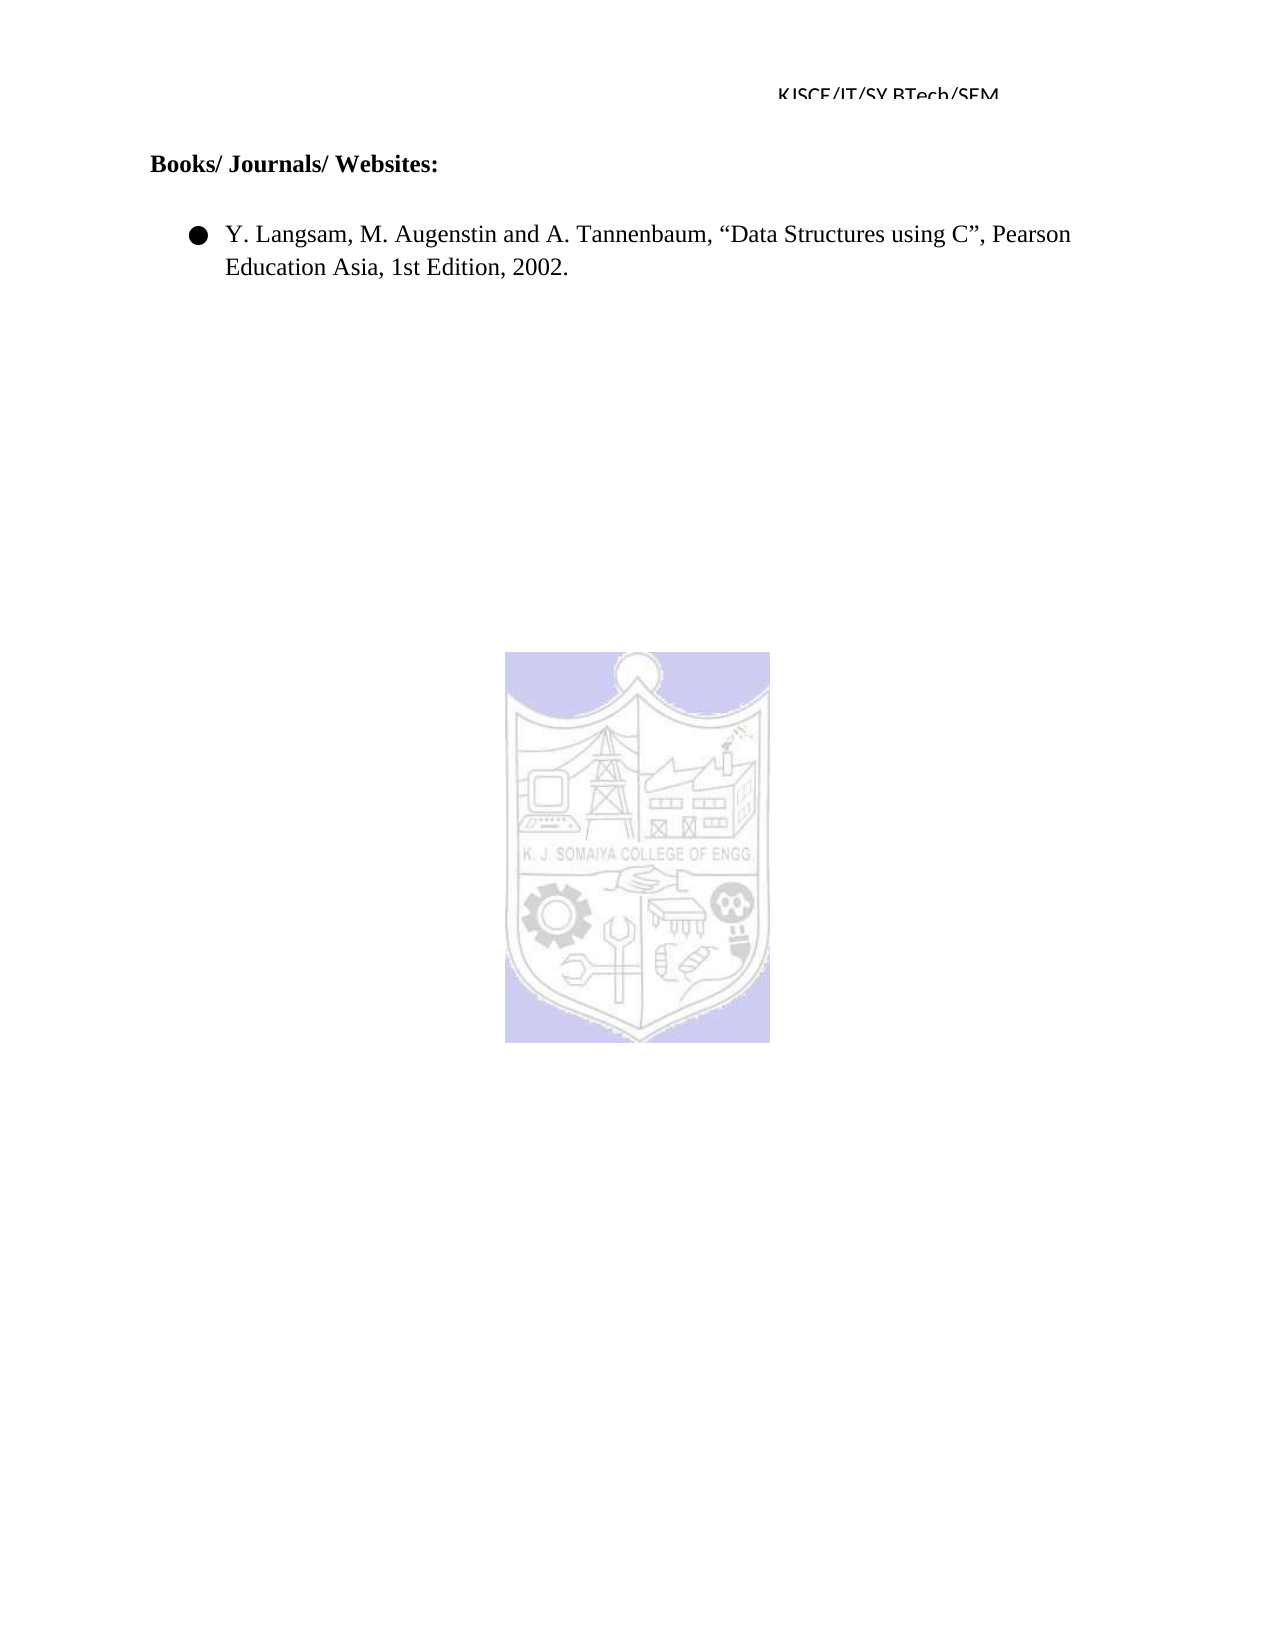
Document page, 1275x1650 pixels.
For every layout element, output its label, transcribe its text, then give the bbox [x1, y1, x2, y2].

picture [505, 652, 770, 1043]
text Books/ Journals/ Websites: [150, 149, 1139, 177]
list Y. Langsam, M. Augenstin and A. Tannenbaum, “Data Structures using C”, Pearson Education Asia, 1st Edition, 2002. [187, 202, 1125, 281]
